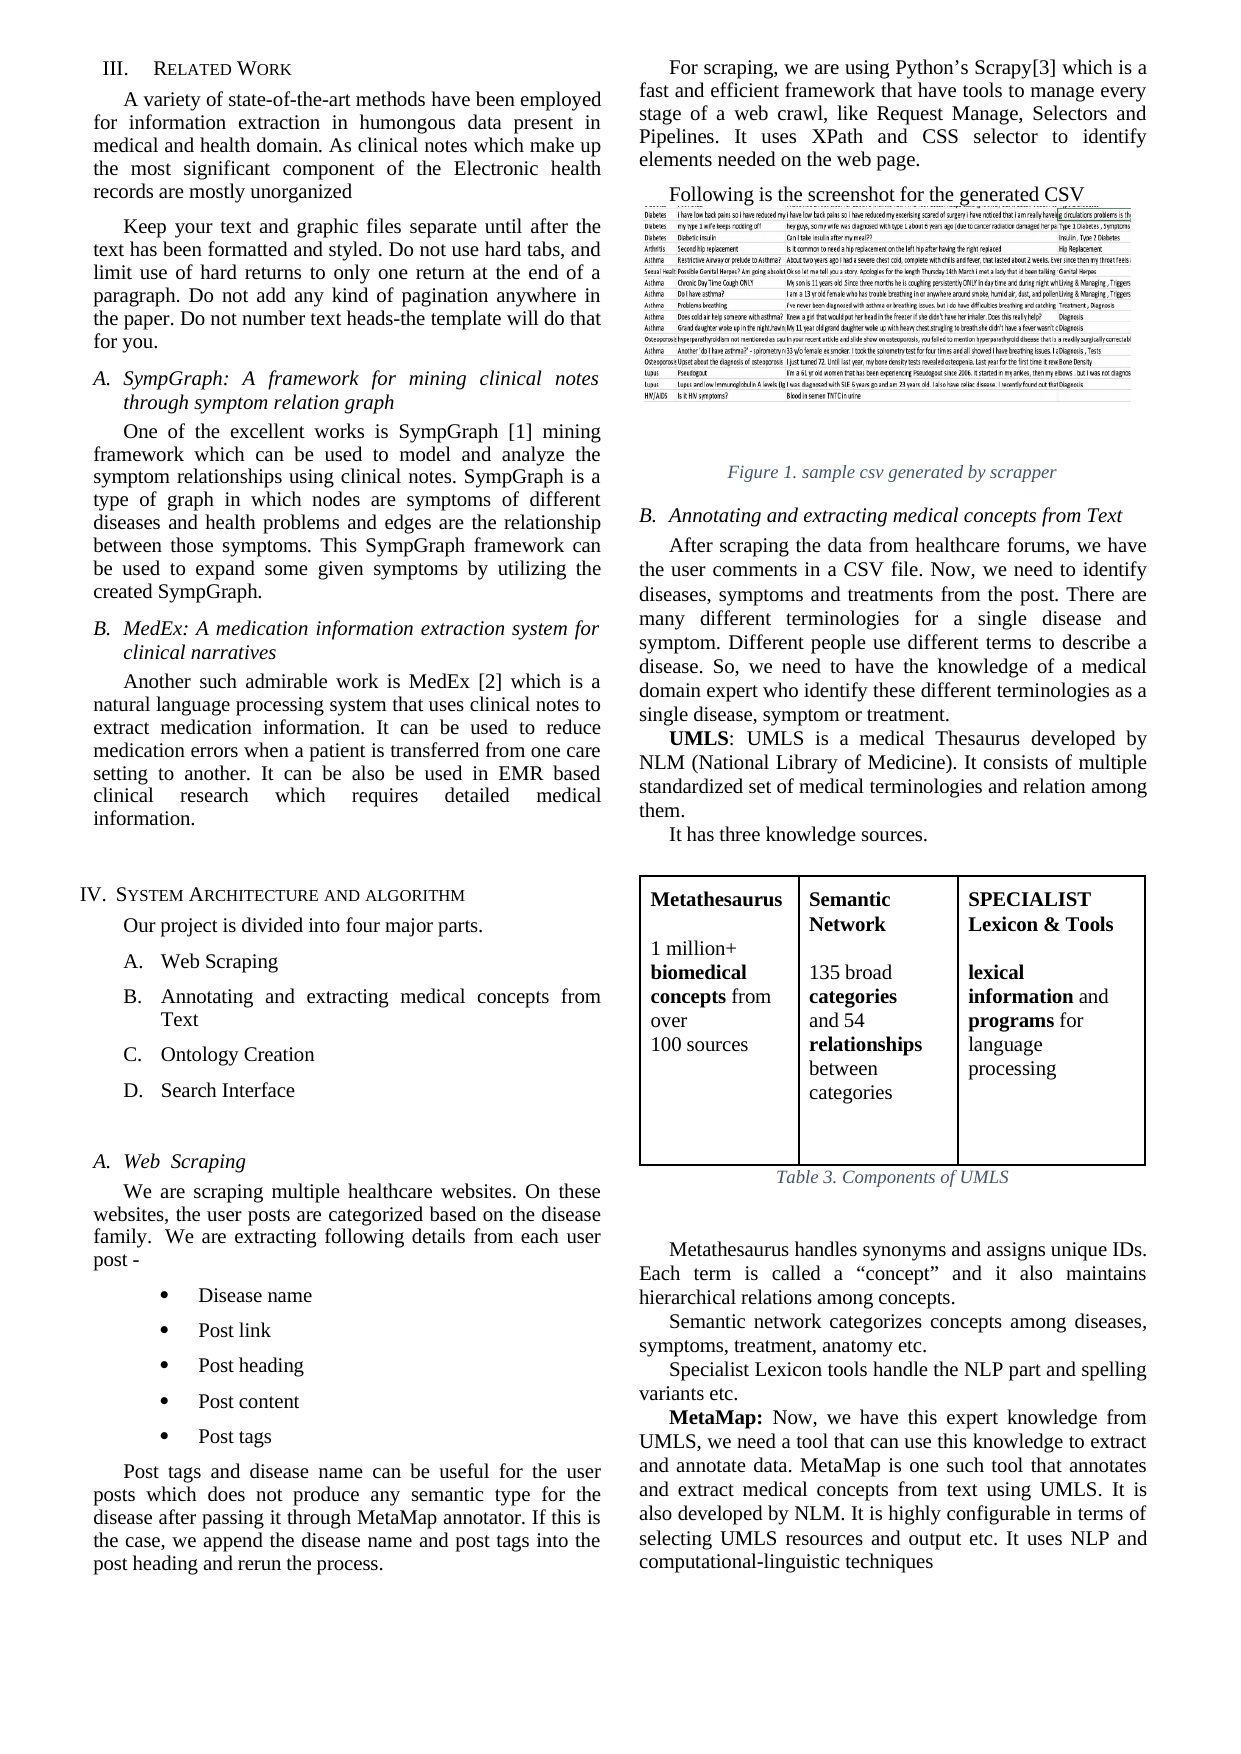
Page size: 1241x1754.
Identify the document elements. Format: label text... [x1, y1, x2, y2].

text MetaMap: Now, we have this expert knowledge from UMLS, we need a tool that can use this knowledge to extract and annotate data. MetaMap is one such tool that annotates and extract medical concepts from text using UMLS. It is also developed by NLM. It is highly configurable in terms of selecting UMLS resources and output etc. It uses NLP and computational-linguistic techniques [639, 1405, 1147, 1573]
list Post link [161, 1319, 601, 1342]
text Metathesaurus handles synonyms and assigns unique IDs. Each term is called a “concept” and it also maintains hierarchical relations among concepts. [639, 1237, 1147, 1309]
list Post heading [161, 1354, 601, 1377]
list Web Scraping [123, 950, 601, 973]
text For scraping, we are using Python’s Scrapy[3] which is a fast and efficient framework that have tools to manage every stage of a web crawl, like Request Manage, Selectors and Pipelines. It uses XPath and CSS selector to identify elements needed on the web page. [639, 56, 1147, 171]
text One of the excellent works is SympGraph [1] mining framework which can be used to model and analyze the symptom relationships using clinical notes. SympGraph is a type of graph in which nodes are symptoms of different diseases and health problems and edges are the relationship between those symptoms. This SympGraph framework can be used to expand some given symptoms by utilizing the created SympGraph. [93, 420, 601, 603]
text UMLS: UMLS is a medical Thesaurus developed by NLM (National Library of Medicine). It consists of multiple standardized set of medical terminologies and relation among them. [639, 726, 1147, 822]
text After scraping the data from healthcare forums, we have the user comments in a CSV file. Now, we need to identify diseases, symptoms and treatments from the post. There are many different terminologies for a single disease and symptom. Different people use different terms to describe a disease. So, we need to have the knowledge of a medical domain expert who identify these different terminologies as a single disease, symptom or treatment. [639, 533, 1147, 726]
table_header Metathesaurus 1 million+ biomedical concepts from over 100 sources [641, 877, 798, 1163]
text Table 3. Components of UMLS [639, 1166, 1147, 1187]
text Keep your text and graphic files separate until after the text has been formatted and styled. Do not use hard tabs, and limit use of hard returns to only one return at the end of a paragraph. Do not add any kind of pagination anywhere in the paper. Do not number text heads-the template will do that for you. [93, 216, 601, 353]
list Post content [161, 1390, 601, 1413]
text Following is the screenshot for the generated CSV [639, 183, 1147, 206]
text Another such admirable work is MedEx [2] which is a natural language processing system that uses clinical notes to extract medication information. It can be used to reduce medication errors when a patient is transferred from one care setting to another. It can be also be used in EMR based clinical research which requires detailed medical information. [93, 670, 601, 830]
text Our project is divided into four major parts. [93, 915, 601, 937]
text Specialist Lexicon tools handle the NLP part and spelling variants etc. [639, 1357, 1147, 1405]
text It has three knowledge sources. [639, 822, 1147, 846]
subtitle SympGraph: A framework for mining clinical notes through symptom relation graph [93, 366, 601, 414]
subtitle Annotating and extracting medical concepts from Text [639, 503, 1147, 527]
text A variety of state-of-the-art methods have been employed for information extraction in humongous data present in medical and health domain. As clinical notes which make up the most significant component of the Electronic health records are mostly unorganized [93, 89, 601, 203]
list Post tags [161, 1425, 601, 1448]
picture [638, 206, 1142, 403]
text Post tags and disease name can be useful for the user posts which does not produce any semantic type for the disease after passing it through MetaMap annotator. If this is the case, we append the disease name and post tags into the post heading and rerun the process. [93, 1460, 601, 1575]
text Semantic network categorizes concepts among diseases, symptoms, treatment, anatomy etc. [639, 1309, 1147, 1357]
subtitle MedEx: A medication information extraction system for clinical narratives [93, 616, 601, 664]
list Ontology Creation [123, 1043, 601, 1066]
text Figure 1. sample csv generated by scrapper [639, 461, 1147, 482]
list Search Interface [123, 1079, 601, 1102]
table_header SPECIALIST Lexicon & Tools lexical information and programs for language processing [959, 877, 1144, 1163]
subtitle System Architecture and algorithm [93, 882, 601, 906]
list Annotating and extracting medical concepts from Text [123, 985, 601, 1031]
list Disease name [161, 1284, 601, 1307]
subtitle Related Work [93, 56, 601, 80]
subtitle Web Scraping [93, 1149, 601, 1173]
table_header Semantic Network 135 broad categories and 54 relationships between categories [800, 877, 957, 1163]
text We are scraping multiple healthcare websites. On these websites, the user posts are categorized based on the disease family. We are extracting following details from each user post - [93, 1180, 601, 1271]
